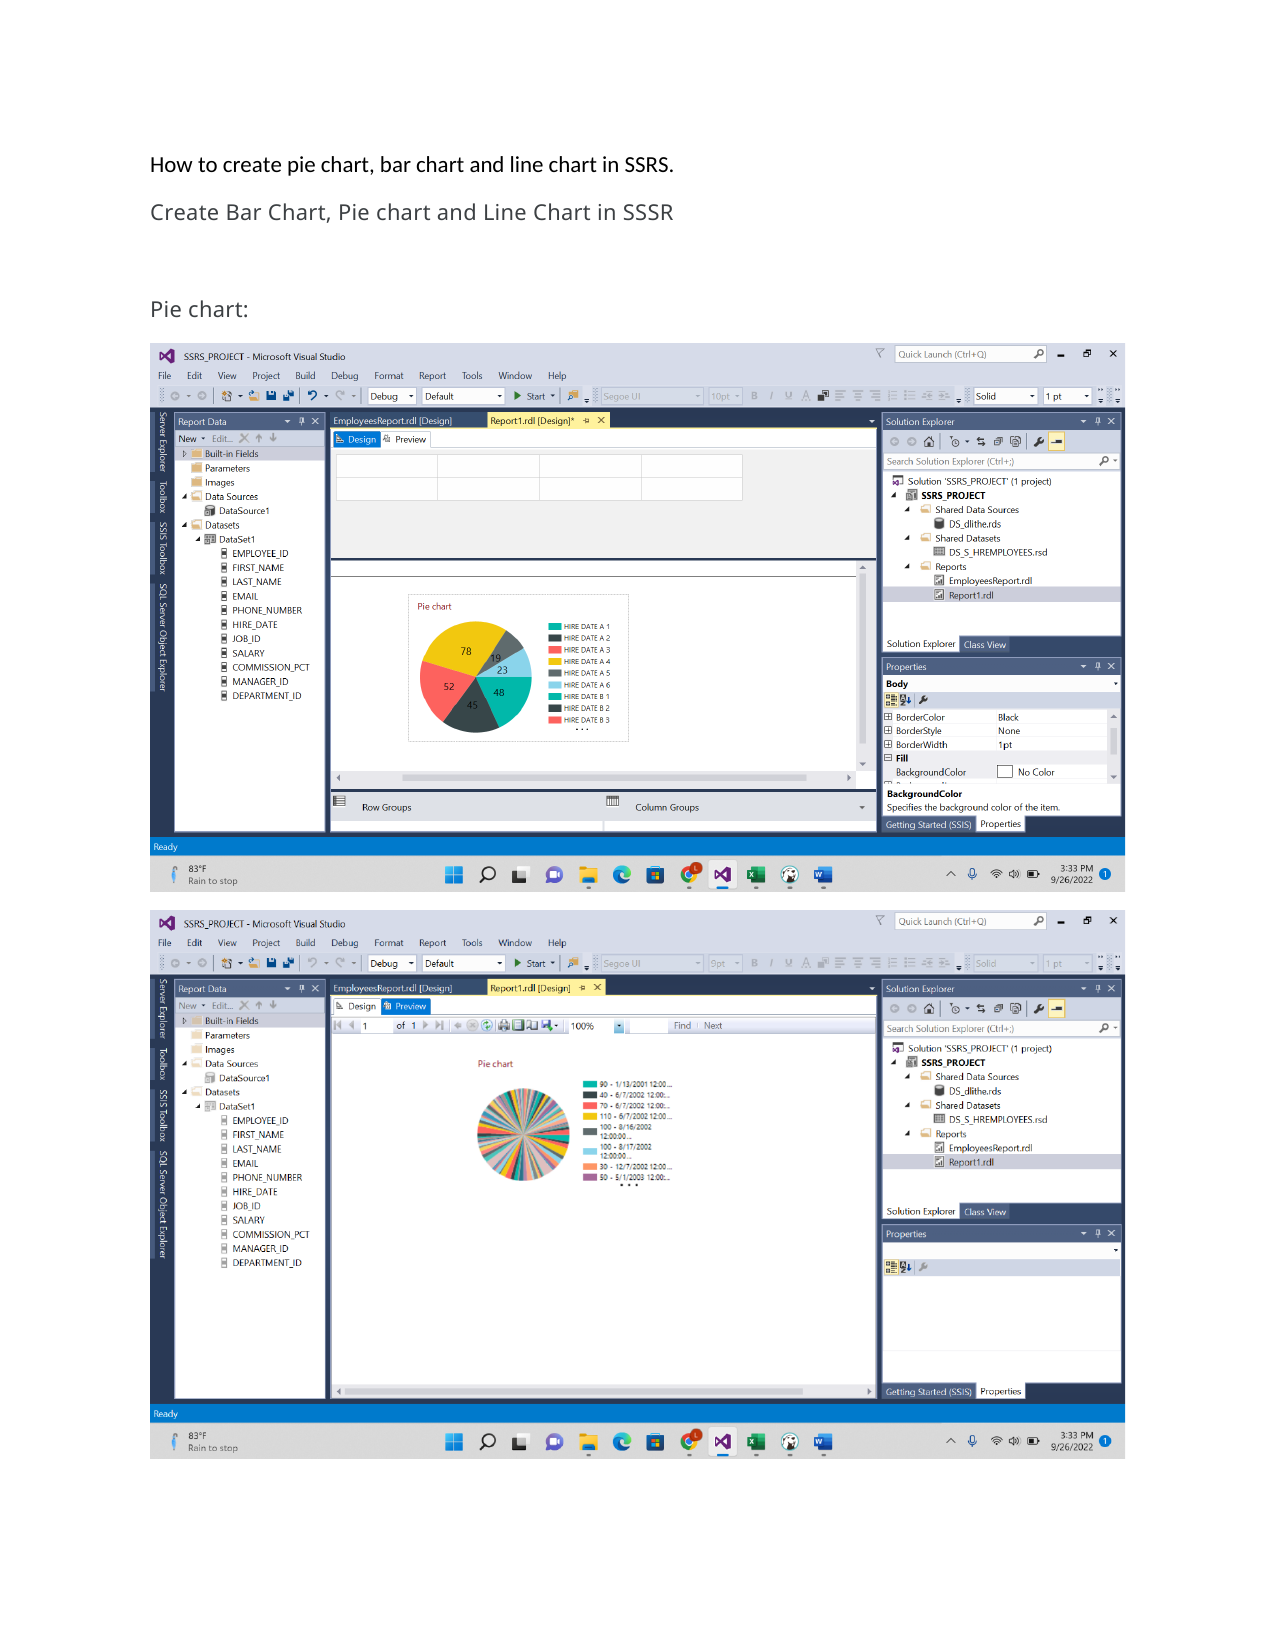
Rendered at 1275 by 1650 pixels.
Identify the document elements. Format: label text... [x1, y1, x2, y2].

text Create Bar Chart, Pie chart and Line Chart in SSSR [150, 197, 1125, 227]
text Pie chart: [150, 294, 1125, 324]
text How to create pie chart, bar chart and line chart in SSRS. [150, 150, 1125, 178]
picture [150, 910, 1125, 1459]
picture [150, 343, 1125, 892]
